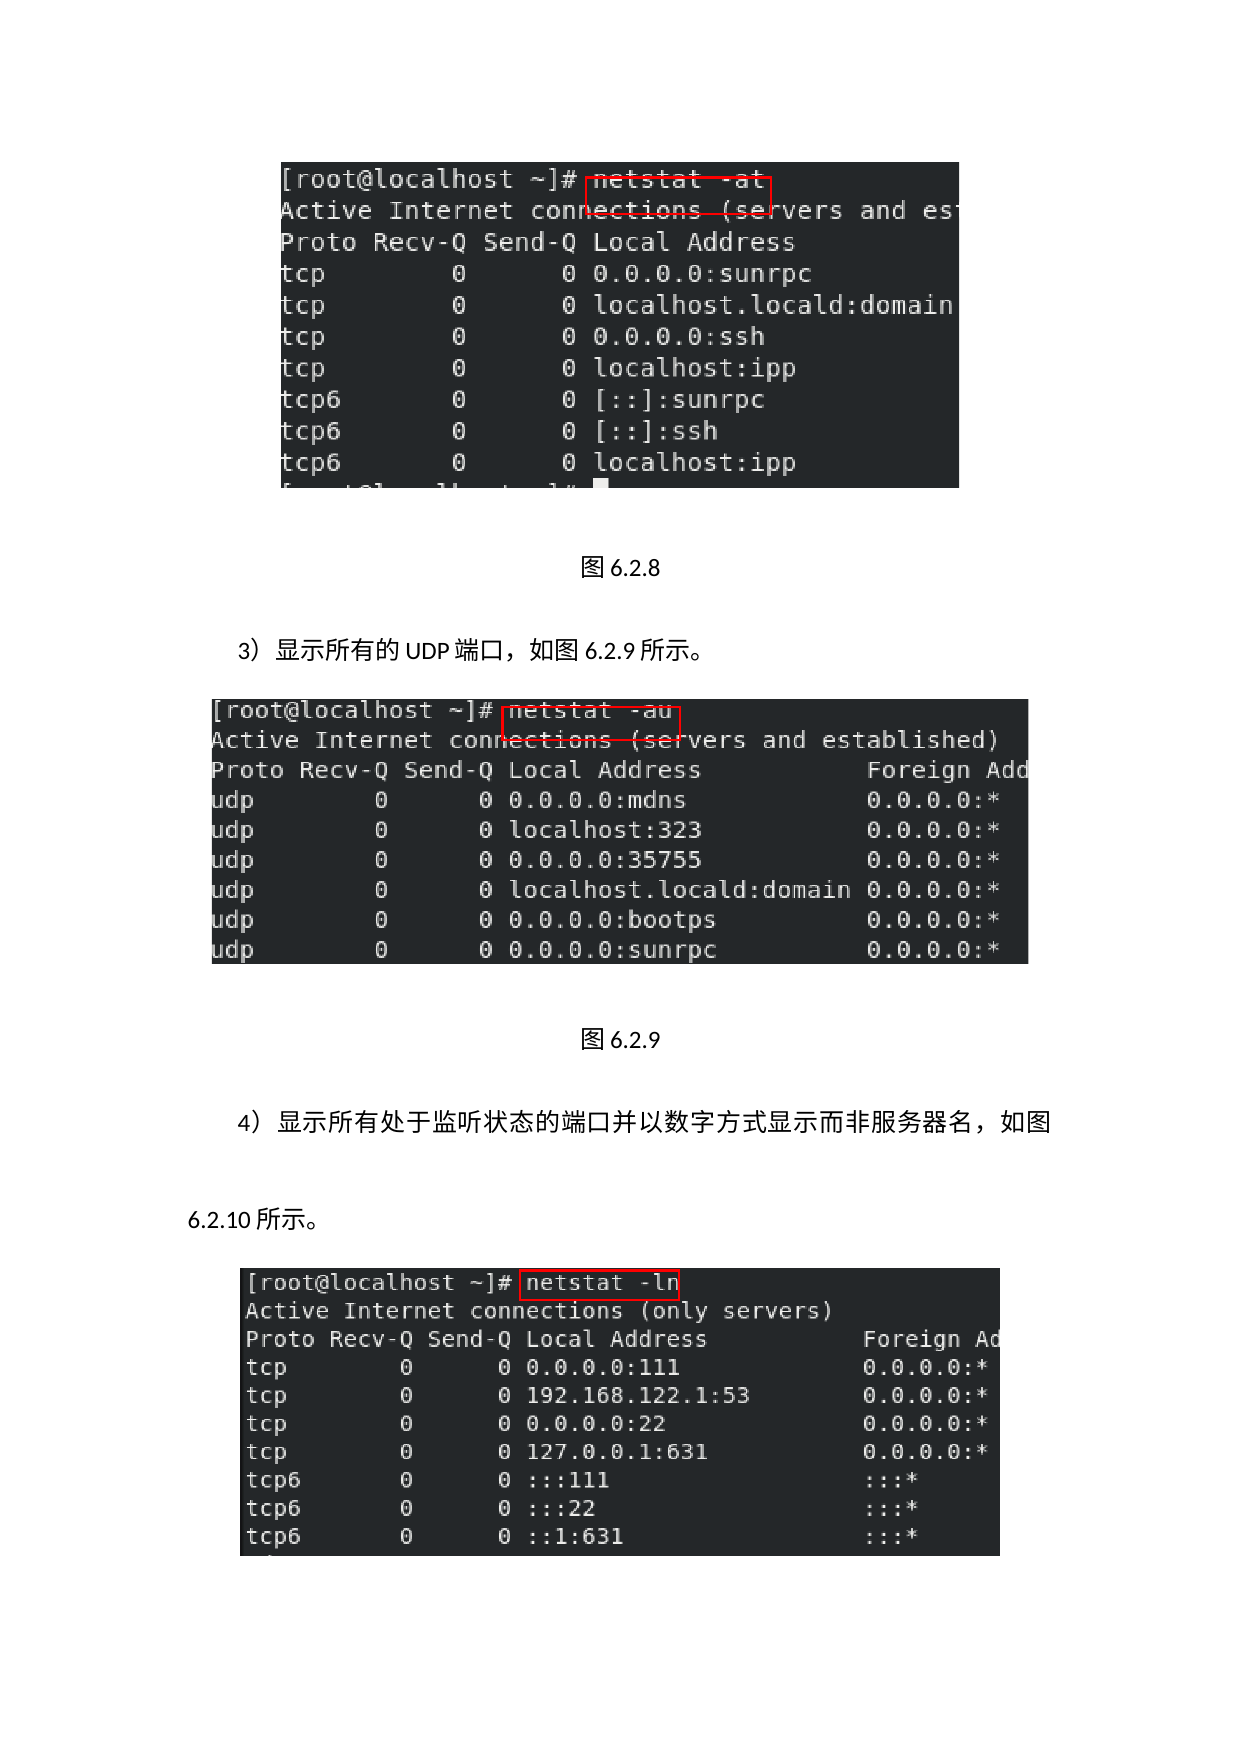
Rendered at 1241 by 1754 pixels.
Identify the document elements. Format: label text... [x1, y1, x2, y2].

list 图6.2.8 [187, 533, 1053, 598]
picture [281, 162, 960, 488]
picture [240, 1268, 1000, 1556]
list 显示所有的UDP端口，如图6.2.9所示。 [187, 616, 1053, 681]
picture [211, 699, 1029, 964]
list 图6.2.9 [187, 1005, 1053, 1070]
text 4）显示所有处于监听状态的端口并以数字方式显示而非服务器名，如图6.2.10所示。 [187, 1088, 1053, 1251]
